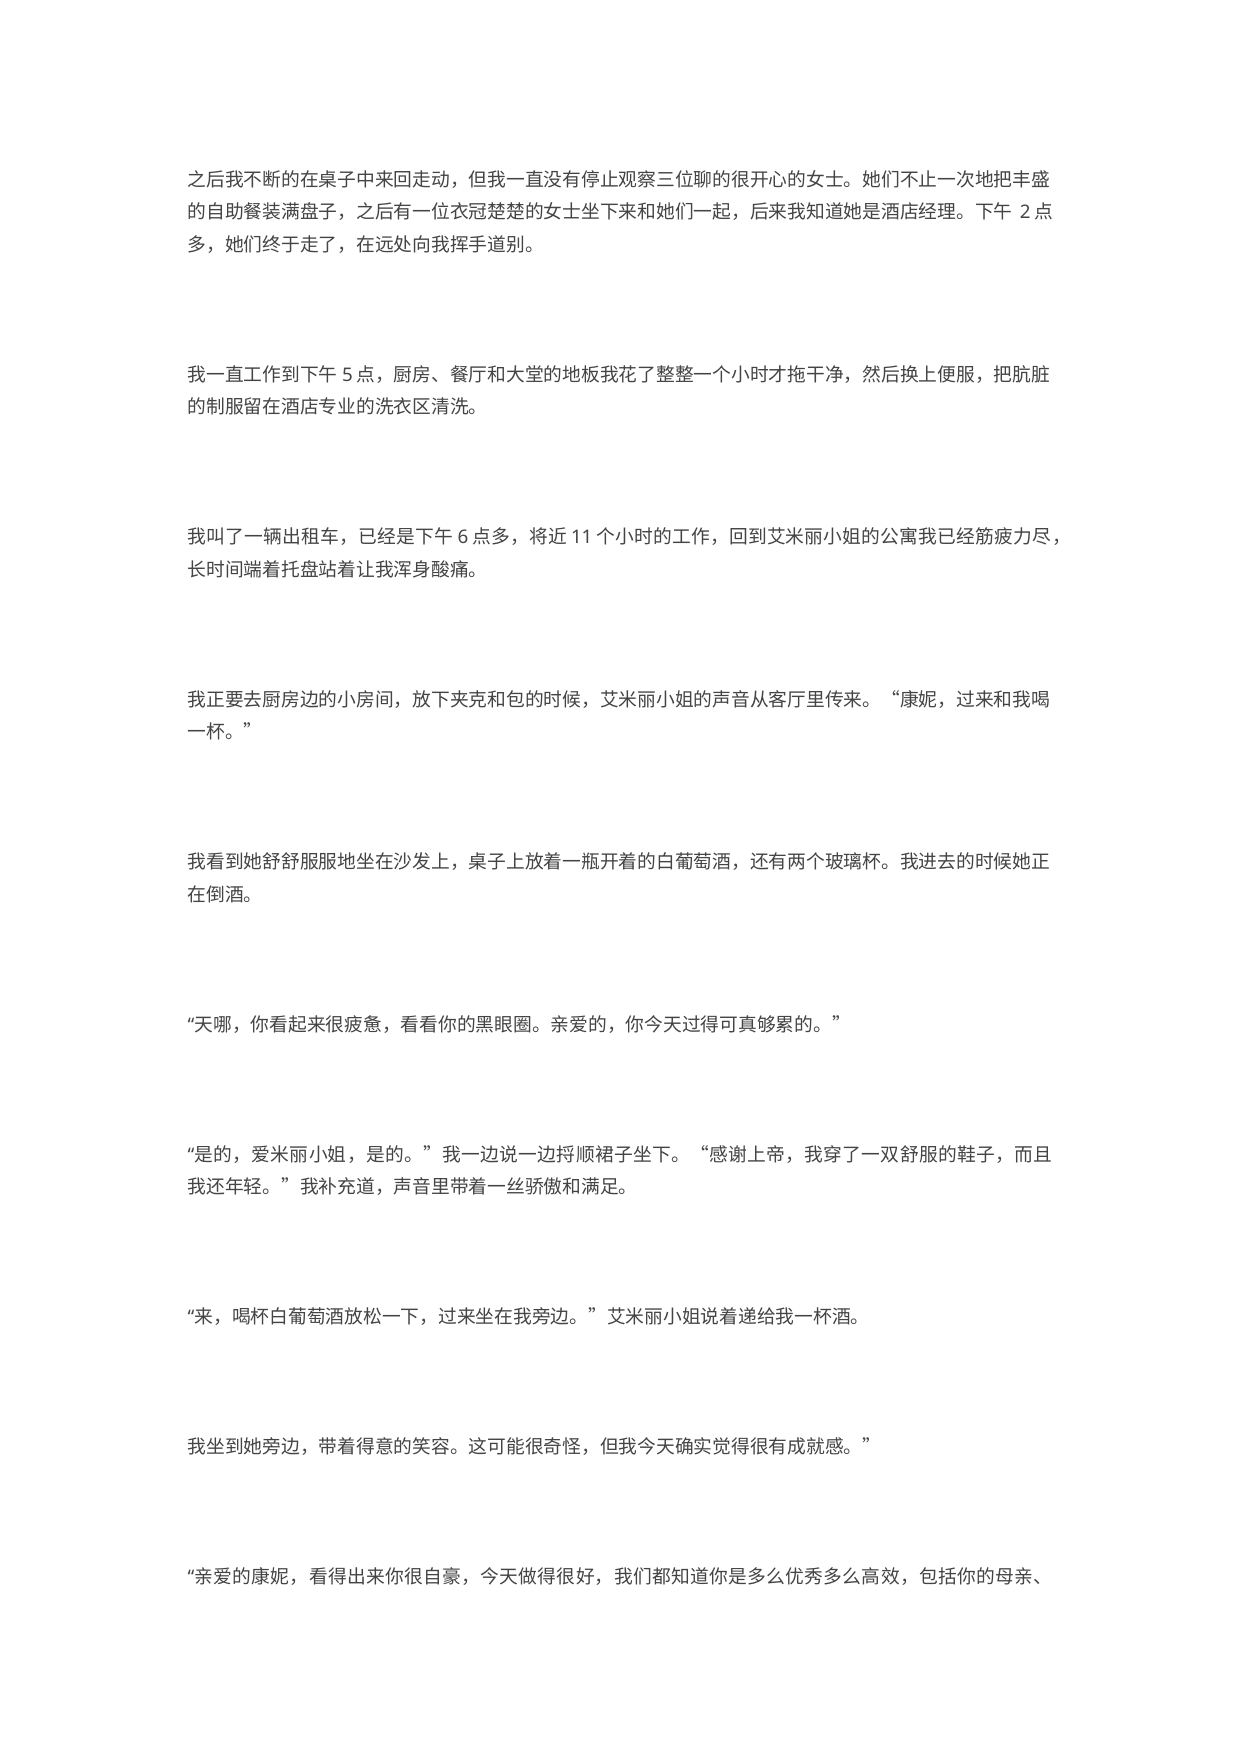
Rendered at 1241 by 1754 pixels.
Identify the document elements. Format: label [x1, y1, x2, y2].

text [187, 162, 1053, 1592]
